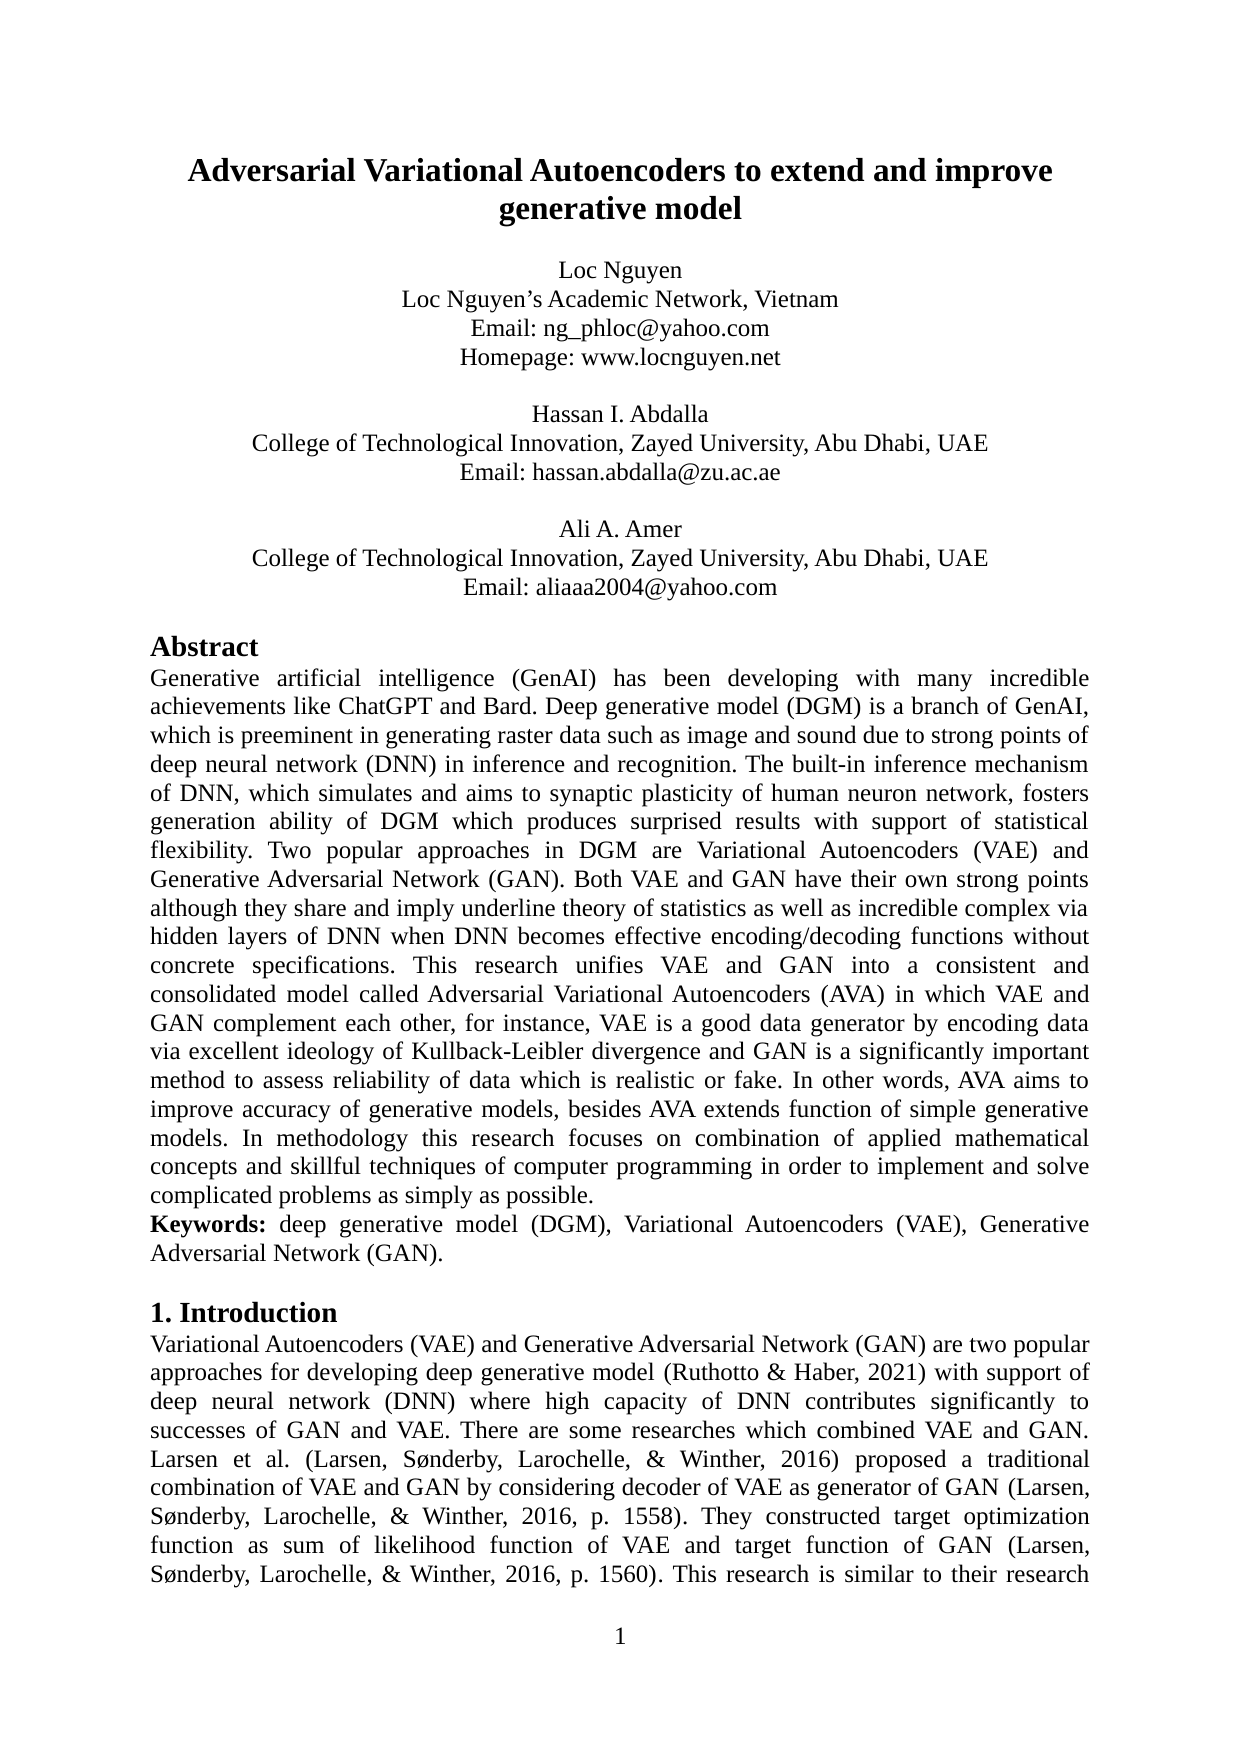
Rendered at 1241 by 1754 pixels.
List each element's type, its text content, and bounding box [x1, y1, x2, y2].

text 1. Introduction [150, 1295, 1090, 1329]
text College of Technological Innovation, Zayed University, Abu Dhabi, UAE [150, 428, 1090, 457]
text Ali A. Amer [150, 514, 1090, 543]
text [150, 1329, 1090, 1587]
text Adversarial Variational Autoencoders to extend and improve generative model [150, 150, 1090, 227]
text Loc Nguyen [150, 255, 1090, 284]
text Abstract [150, 629, 1090, 663]
text Email: aliaaa2004@yahoo.com [150, 572, 1090, 600]
text Homepage: www.locnguyen.net [150, 342, 1090, 370]
text Email: ng_phloc@yahoo.com [150, 313, 1090, 342]
text Generative artificial intelligence (GenAI) has been developing with many incredible achievements like ChatGPT and Bard. Deep generative model (DGM) is a branch of GenAI, which is preeminent in generating raster data such as image and sound due to strong points of deep neural network (DNN) in inference and recognition. The built-in inference mechanism of DNN, which simulates and aims to synaptic plasticity of human neuron network, fosters generation ability of DGM which produces surprised results with support of statistical flexibility. Two popular approaches in DGM are Variational Autoencoders (VAE) and Generative Adversarial Network (GAN). Both VAE and GAN have their own strong points although they share and imply underline theory of statistics as well as incredible complex via hidden layers of DNN when DNN becomes effective encoding/decoding functions without concrete specifications. This research unifies VAE and GAN into a consistent and consolidated model called Adversarial Variational Autoencoders (AVA) in which VAE and GAN complement each other, for instance, VAE is a good data generator by encoding data via excellent ideology of Kullback-Leibler divergence and GAN is a significantly important method to assess reliability of data which is realistic or fake. In other words, AVA aims to improve accuracy of generative models, besides AVA extends function of simple generative models. In methodology this research focuses on combination of applied mathematical concepts and skillful techniques of computer programming in order to implement and solve complicated problems as simply as possible. [150, 663, 1090, 1209]
text Keywords: deep generative model (DGM), Variational Autoencoders (VAE), Generative Adversarial Network (GAN). [150, 1209, 1090, 1266]
text Hassan I. Abdalla [150, 399, 1090, 428]
text Loc Nguyen’s Academic Network, Vietnam [150, 284, 1090, 313]
text College of Technological Innovation, Zayed University, Abu Dhabi, UAE [150, 543, 1090, 572]
text Email: hassan.abdalla@zu.ac.ae [150, 457, 1090, 485]
